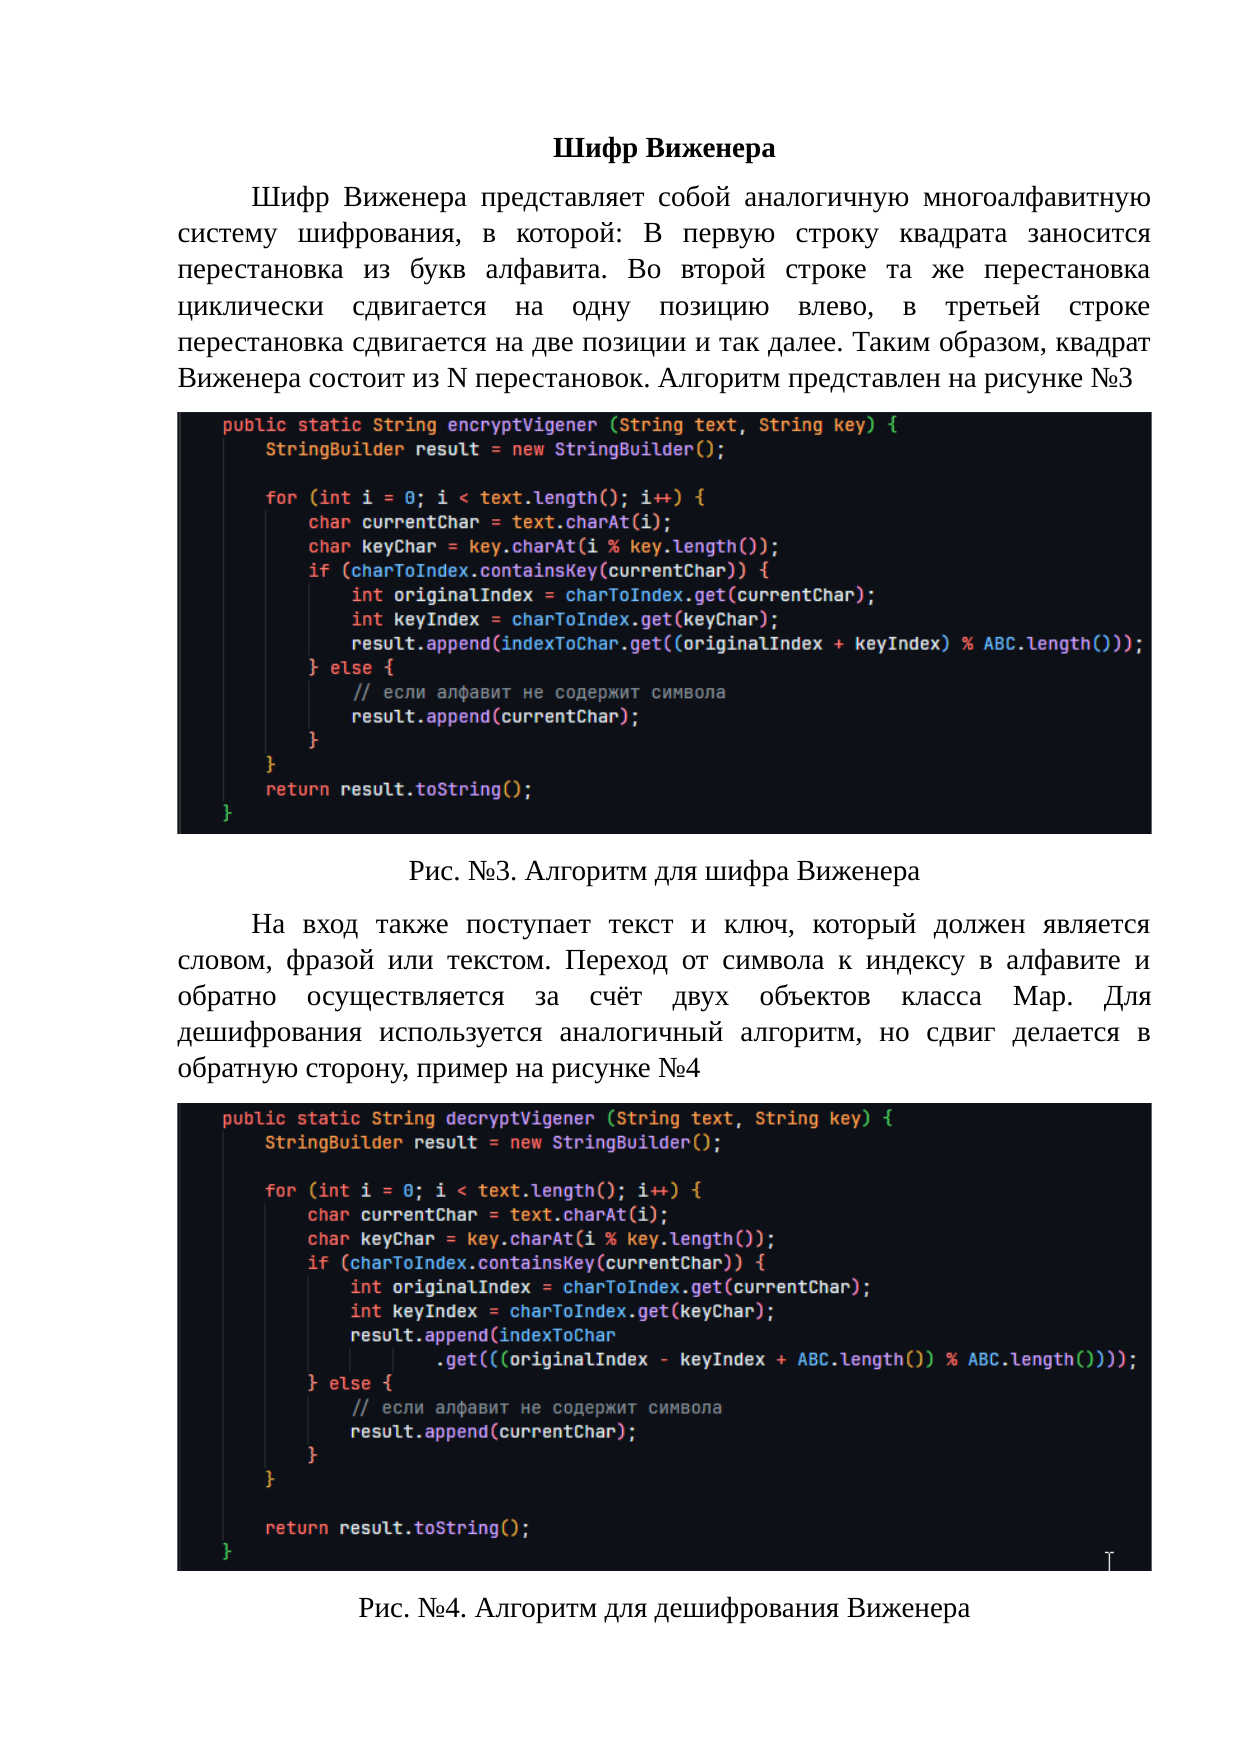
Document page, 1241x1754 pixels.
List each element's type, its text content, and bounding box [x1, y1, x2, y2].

text Шифр Виженера представляет собой аналогичную многоалфавитную систему шифрования, в которой: В первую строку квадрата заносится перестановка из букв алфавита. Во второй строке та же перестановка циклически сдвигается на одну позицию влево, в третьей строке перестановка сдвигается на две позиции и так далее. Таким образом, квадрат Виженера состоит из N перестановок. Алгоритм представлен на рисунке №3 [177, 179, 1152, 393]
picture [177, 1103, 1152, 1571]
text Рис. №3. Алгоритм для шифра Виженера [177, 853, 1152, 887]
text Рис. №4. Алгоритм для дешифрования Виженера [177, 1590, 1152, 1624]
text На вход также поступает текст и ключ, который должен является словом, фразой или текстом. Переход от символа к индексу в алфавите и обратно осуществляется за счёт двух объектов класса Map. Для дешифрования используется аналогичный алгоритм, но сдвиг делается в обратную сторону, пример на рисунке №4 [177, 906, 1152, 1084]
picture [177, 412, 1152, 834]
subtitle Шифр Виженера [177, 131, 1152, 164]
